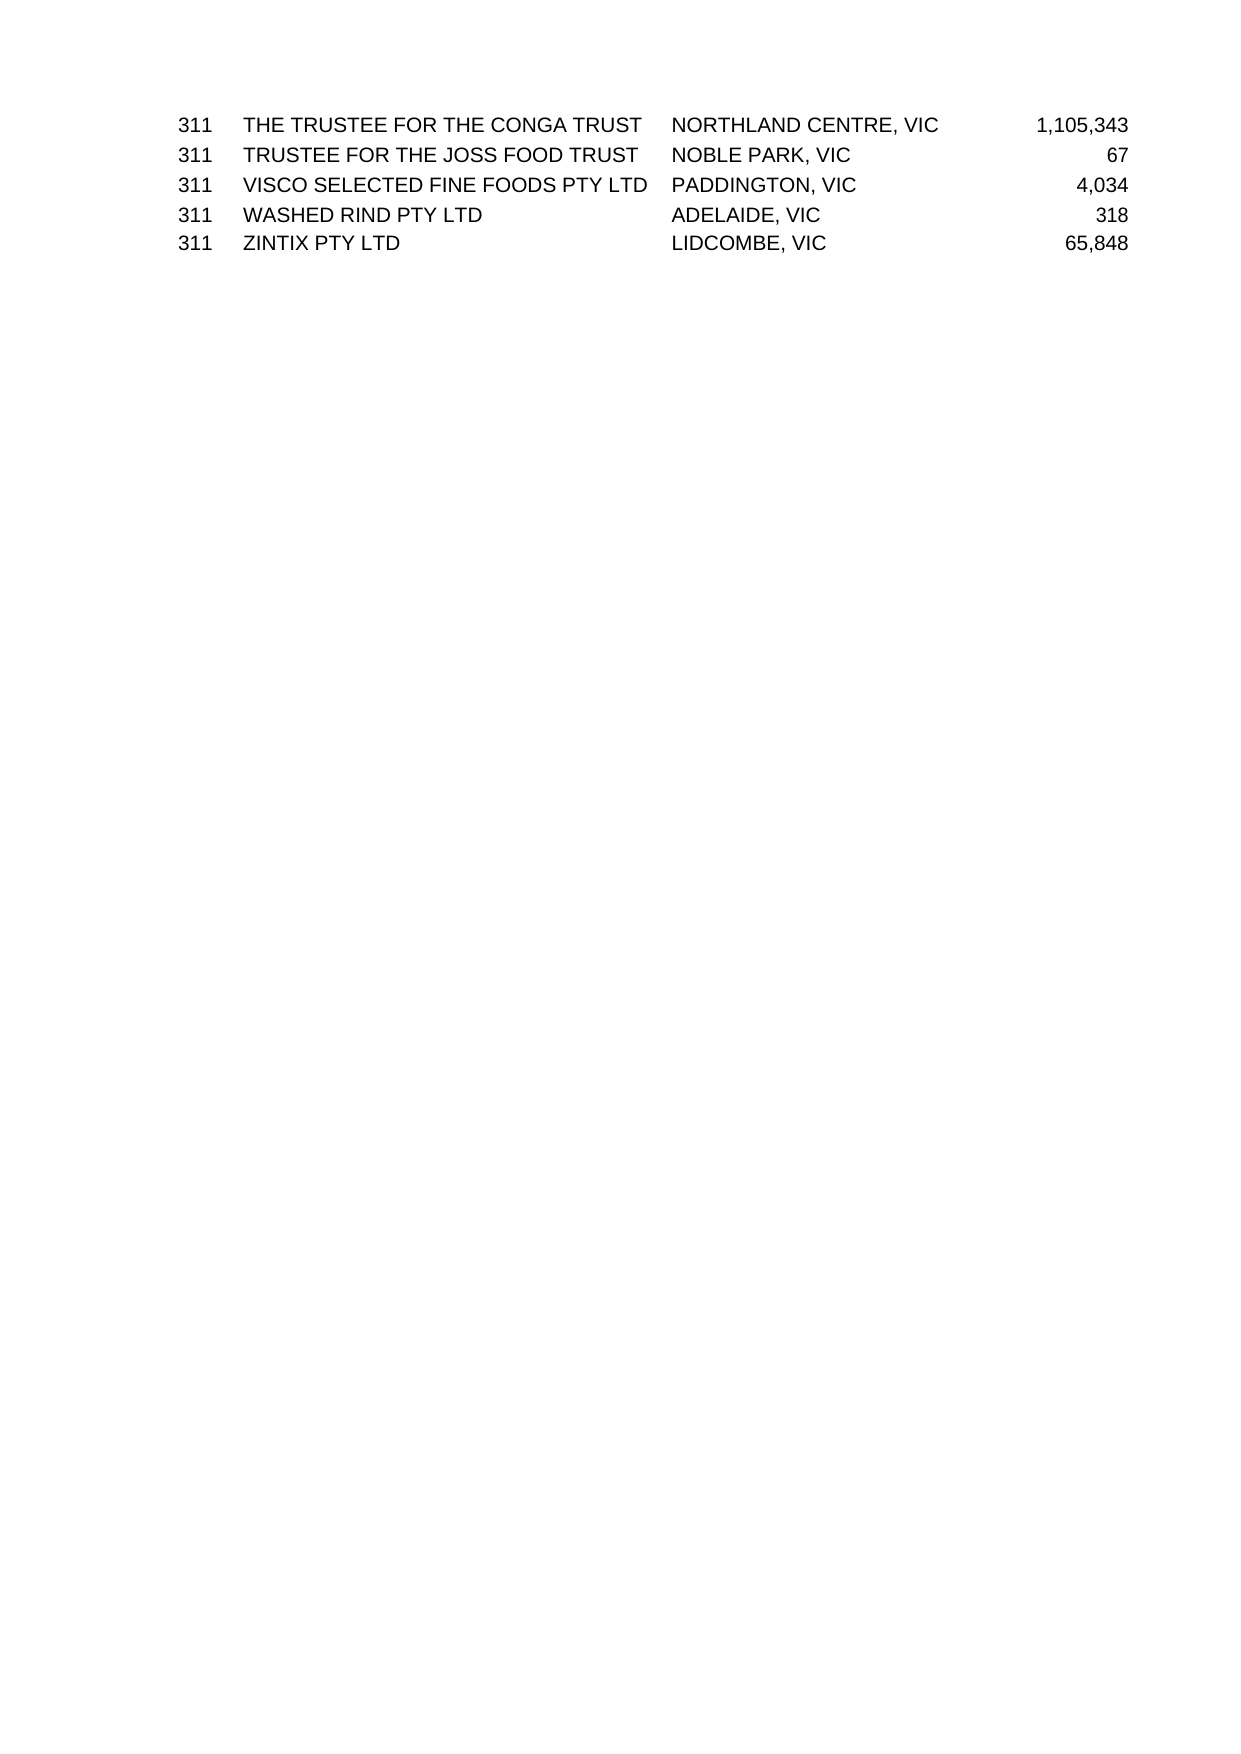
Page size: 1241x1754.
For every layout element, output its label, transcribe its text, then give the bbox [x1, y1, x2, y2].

table_cell 1,105,343 [982, 113, 1134, 142]
table_cell 65,848 [982, 231, 1134, 257]
table_cell TRUSTEE FOR THE JOSS FOOD TRUST [232, 142, 661, 172]
table_cell 311 [178, 113, 232, 142]
table_cell PADDINGTON, VIC [661, 172, 982, 202]
table_cell 67 [982, 142, 1134, 172]
table_cell WASHED RIND PTY LTD [232, 202, 661, 231]
table_cell THE TRUSTEE FOR THE CONGA TRUST [232, 113, 661, 142]
table_cell ZINTIX PTY LTD [232, 231, 661, 257]
table_cell 318 [982, 202, 1134, 231]
table_cell 4,034 [982, 172, 1134, 202]
table_cell 311 [178, 142, 232, 172]
table_cell NOBLE PARK, VIC [661, 142, 982, 172]
table_cell LIDCOMBE, VIC [661, 231, 982, 257]
table_cell ADELAIDE, VIC [661, 202, 982, 231]
table_cell 311 [178, 172, 232, 202]
table_cell NORTHLAND CENTRE, VIC [661, 113, 982, 142]
table_cell 311 [178, 231, 232, 257]
table_cell VISCO SELECTED FINE FOODS PTY LTD [232, 172, 661, 202]
table_cell 311 [178, 202, 232, 231]
